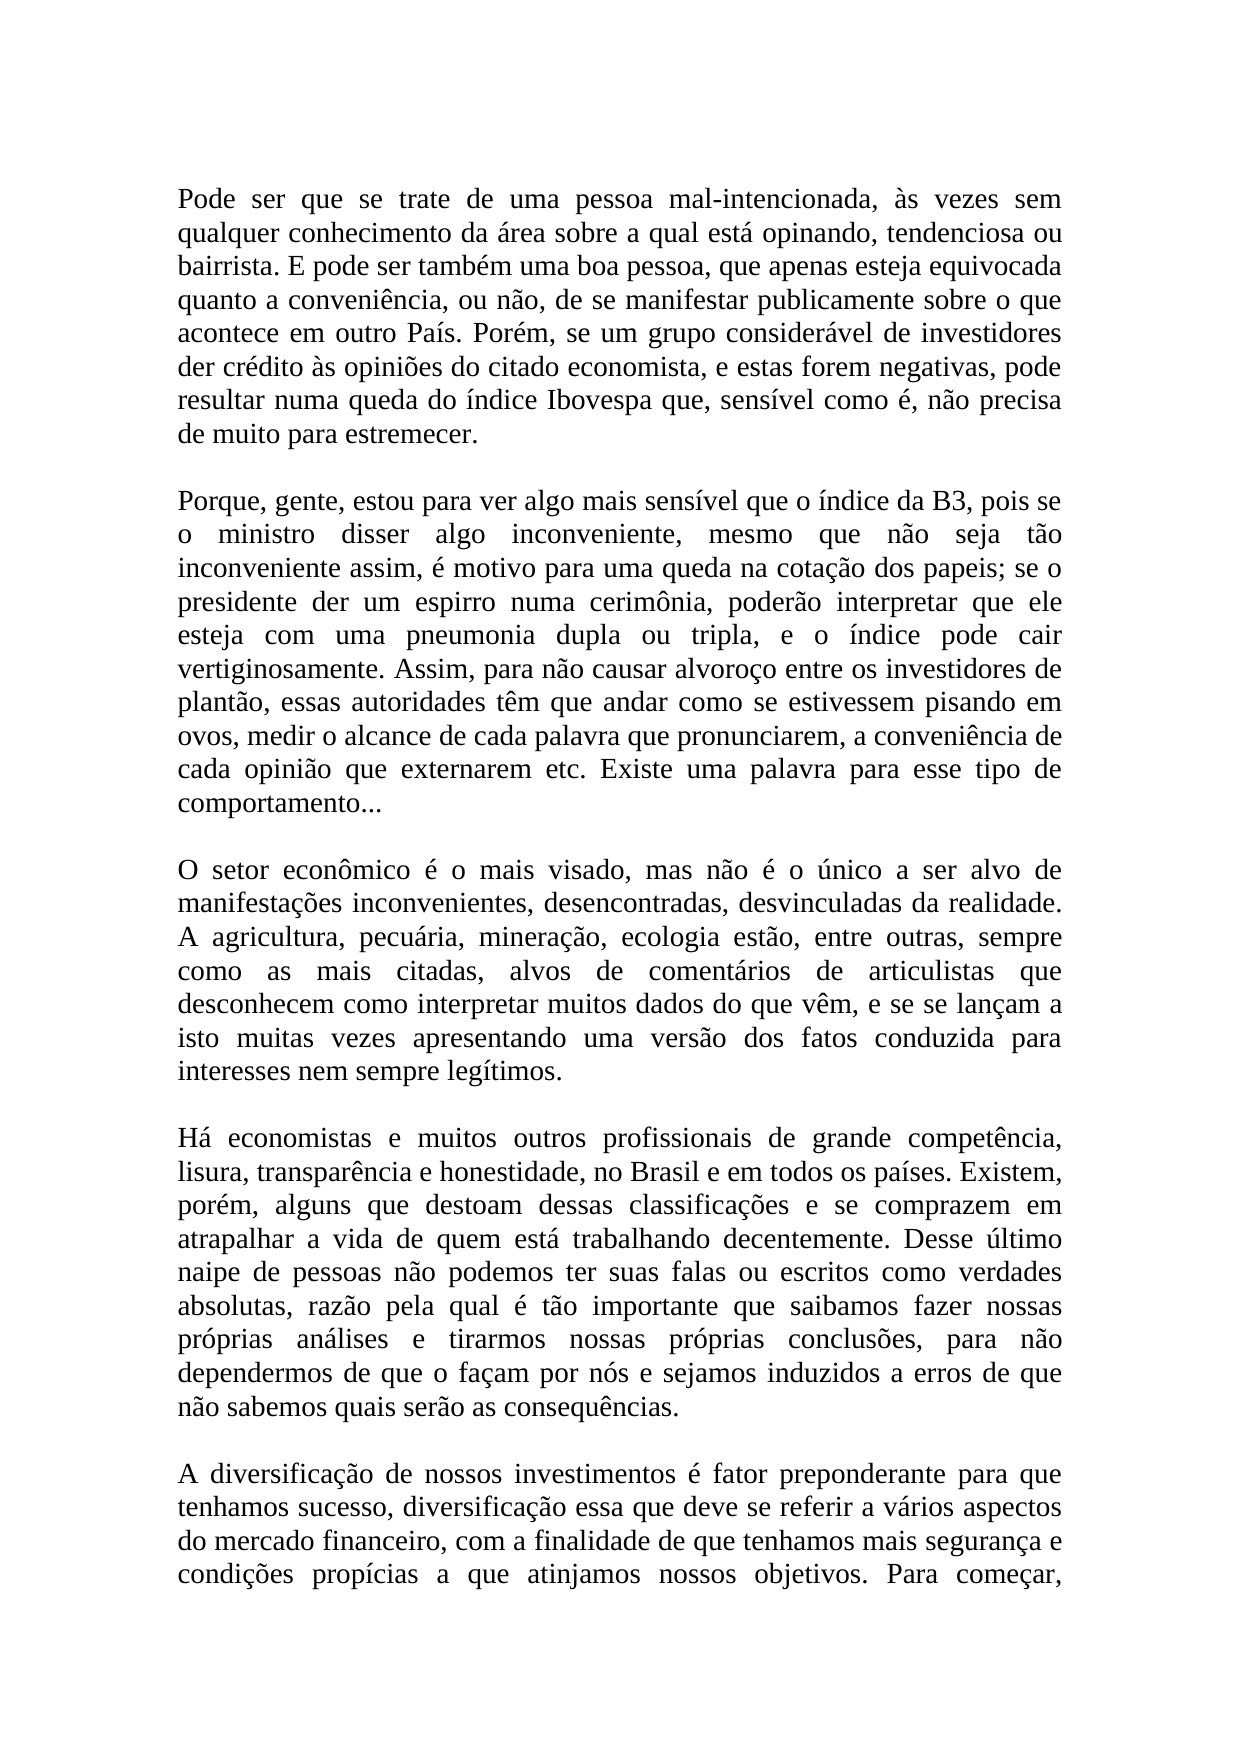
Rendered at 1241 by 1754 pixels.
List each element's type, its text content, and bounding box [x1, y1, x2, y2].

text O setor econômico é o mais visado, mas não é o único a ser alvo de manifestações inconvenientes, desencontradas, desvinculadas da realidade. A agricultura, pecuária, mineração, ecologia estão, entre outras, sempre como as mais citadas, alvos de comentários de articulistas que desconhecem como interpretar muitos dados do que vêm, e se se lançam a isto muitas vezes apresentando uma versão dos fatos conduzida para interesses nem sempre legítimos. [177, 852, 1063, 1087]
text Há economistas e muitos outros profissionais de grande competência, lisura, transparência e honestidade, no Brasil e em todos os países. Existem, porém, alguns que destoam dessas classificações e se comprazem em atrapalhar a vida de quem está trabalhando decentemente. Desse último naipe de pessoas não podemos ter suas falas ou escritos como verdades absolutas, razão pela qual é tão importante que saibamos fazer nossas próprias análises e tirarmos nossas próprias conclusões, para não dependermos de que o façam por nós e sejamos induzidos a erros de que não sabemos quais serão as consequências. [177, 1120, 1063, 1422]
text Porque, gente, estou para ver algo mais sensível que o índice da B3, pois se o ministro disser algo inconveniente, mesmo que não seja tão inconveniente assim, é motivo para uma queda na cotação dos papeis; se o presidente der um espirro numa cerimônia, poderão interpretar que ele esteja com uma pneumonia dupla ou tripla, e o índice pode cair vertiginosamente. Assim, para não causar alvoroço entre os investidores de plantão, essas autoridades têm que andar como se estivessem pisando em ovos, medir o alcance de cada palavra que pronunciarem, a conveniência de cada opinião que externarem etc. Existe uma palavra para esse tipo de comportamento... [177, 483, 1063, 818]
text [177, 1456, 1063, 1590]
text Pode ser que se trate de uma pessoa mal-intencionada, às vezes sem qualquer conhecimento da área sobre a qual está opinando, tendenciosa ou bairrista. E pode ser também uma boa pessoa, que apenas esteja equivocada quanto a conveniência, ou não, de se manifestar publicamente sobre o que acontece em outro País. Porém, se um grupo considerável de investidores der crédito às opiniões do citado economista, e estas forem negativas, pode resultar numa queda do índice Ibovespa que, sensível como é, não precisa de muito para estremecer. [177, 181, 1063, 449]
